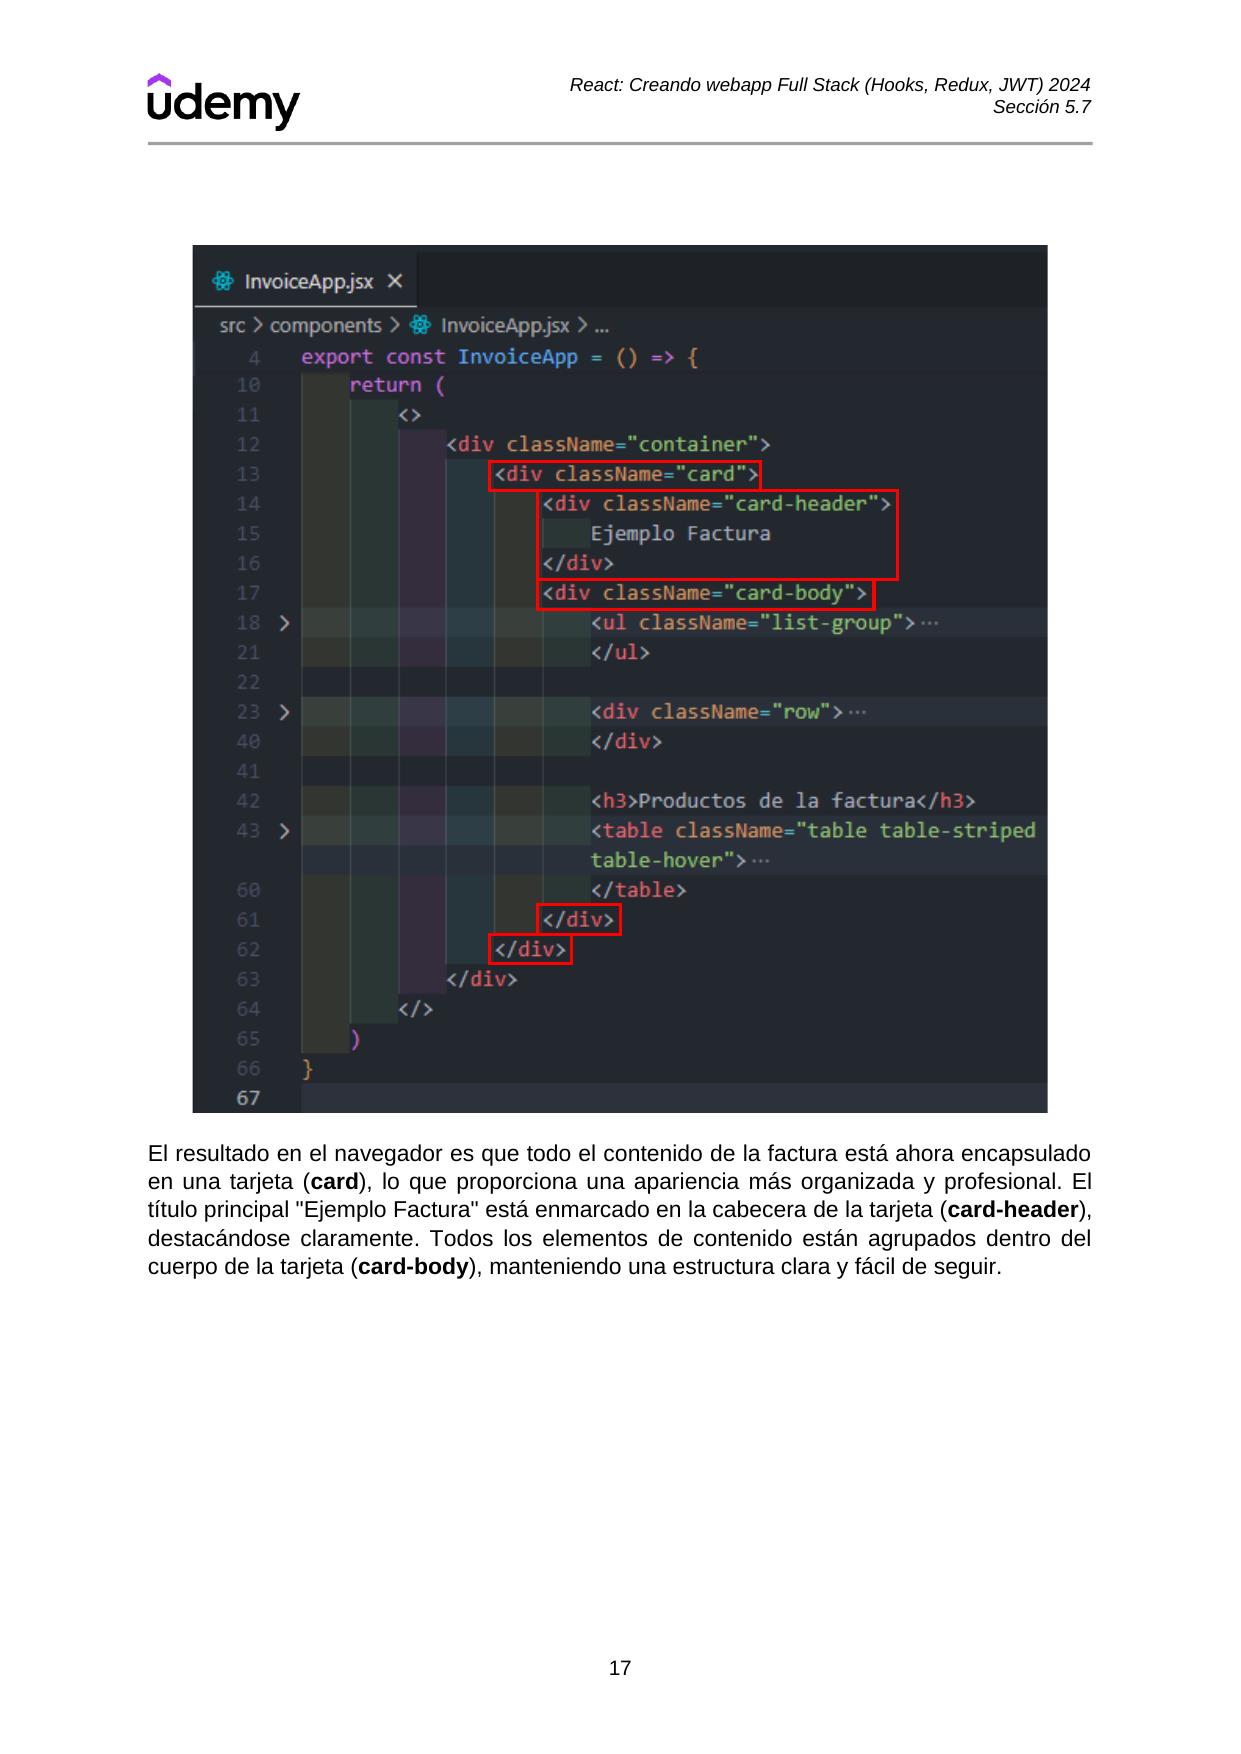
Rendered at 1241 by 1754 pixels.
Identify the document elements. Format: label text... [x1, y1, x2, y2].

picture [192, 245, 1048, 1113]
text El resultado en el navegador es que todo el contenido de la factura está ahora encapsulado en una tarjeta (card), lo que proporciona una apariencia más organizada y profesional. El título principal "Ejemplo Factura" está enmarcado en la cabecera de la tarjeta (card-header), destacándose claramente. Todos los elementos de contenido están agrupados dentro del cuerpo de la tarjeta (card-body), manteniendo una estructura clara y fácil de seguir. [148, 1139, 1092, 1280]
picture [147, 73, 301, 131]
